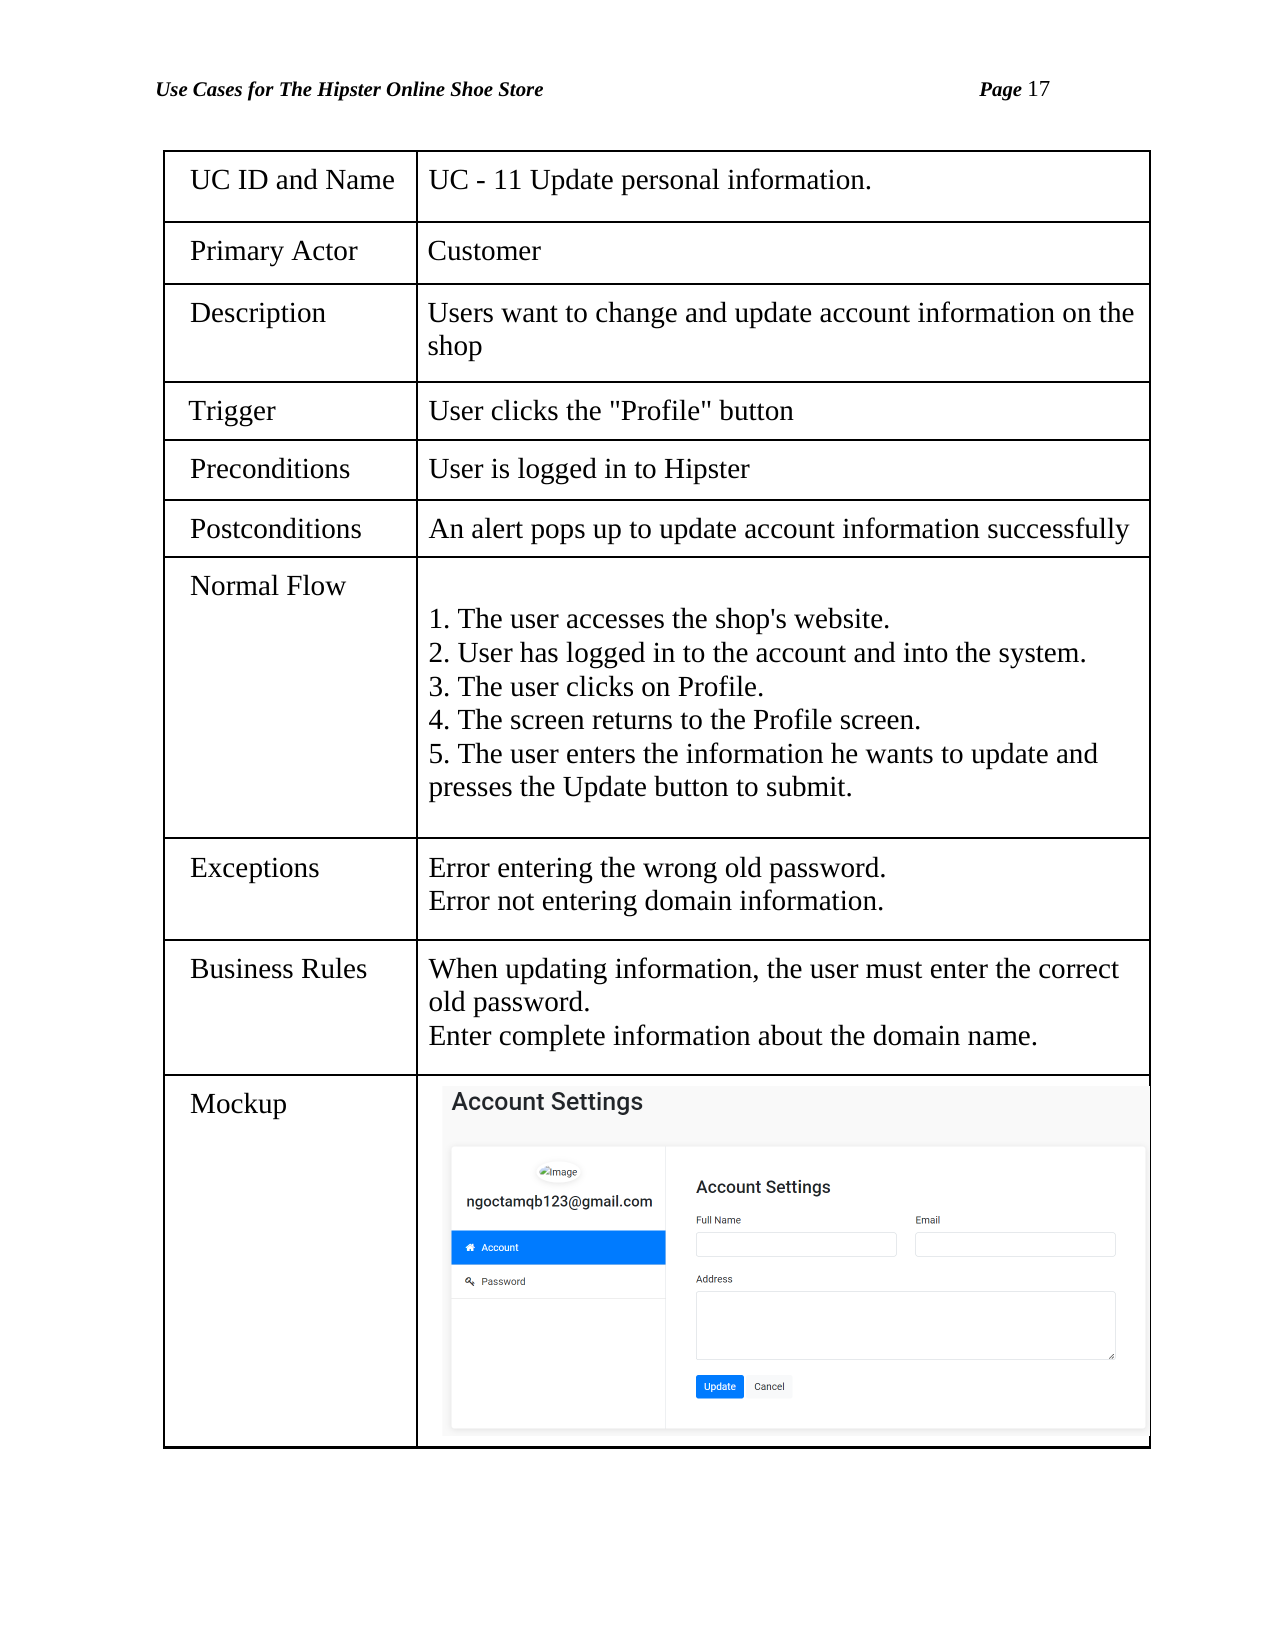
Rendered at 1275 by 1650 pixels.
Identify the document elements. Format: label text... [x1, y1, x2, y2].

table_header UC - 11 Update personal information. [418, 152, 1149, 221]
table_cell Business Rules [165, 941, 416, 1073]
table_cell User clicks the "Profile" button [418, 383, 1149, 439]
table_cell Primary Actor [165, 223, 416, 282]
table_cell 1. The user accesses the shop's website. 2. User has logged in to the account and into the system. 3. The user clicks on Profile. 4. The screen returns to the Profile screen. 5. The user enters the information he wants to update and presses the Update button to submit. [418, 558, 1149, 837]
table_cell Normal Flow [165, 558, 416, 837]
table_cell Mockup [165, 1076, 416, 1446]
table_cell When updating information, the user must enter the correct old password. Enter complete information about the domain name. [418, 941, 1149, 1073]
table_header UC ID and Name [165, 152, 416, 221]
table_cell Error entering the wrong old password. Error not entering domain information. [418, 839, 1149, 938]
picture [442, 1086, 1150, 1436]
table_cell Description [165, 285, 416, 381]
table_cell User is logged in to Hipster [418, 441, 1149, 499]
table_cell Preconditions [165, 441, 416, 499]
table_cell Users want to change and update account information on the shop [418, 285, 1149, 381]
table_cell [418, 1076, 1149, 1446]
table_cell An alert pops up to update account information successfully [418, 501, 1149, 556]
table_cell Customer [418, 223, 1149, 282]
table_cell Exceptions [165, 839, 416, 938]
table_cell Postconditions [165, 501, 416, 556]
table_cell Trigger [165, 383, 416, 439]
